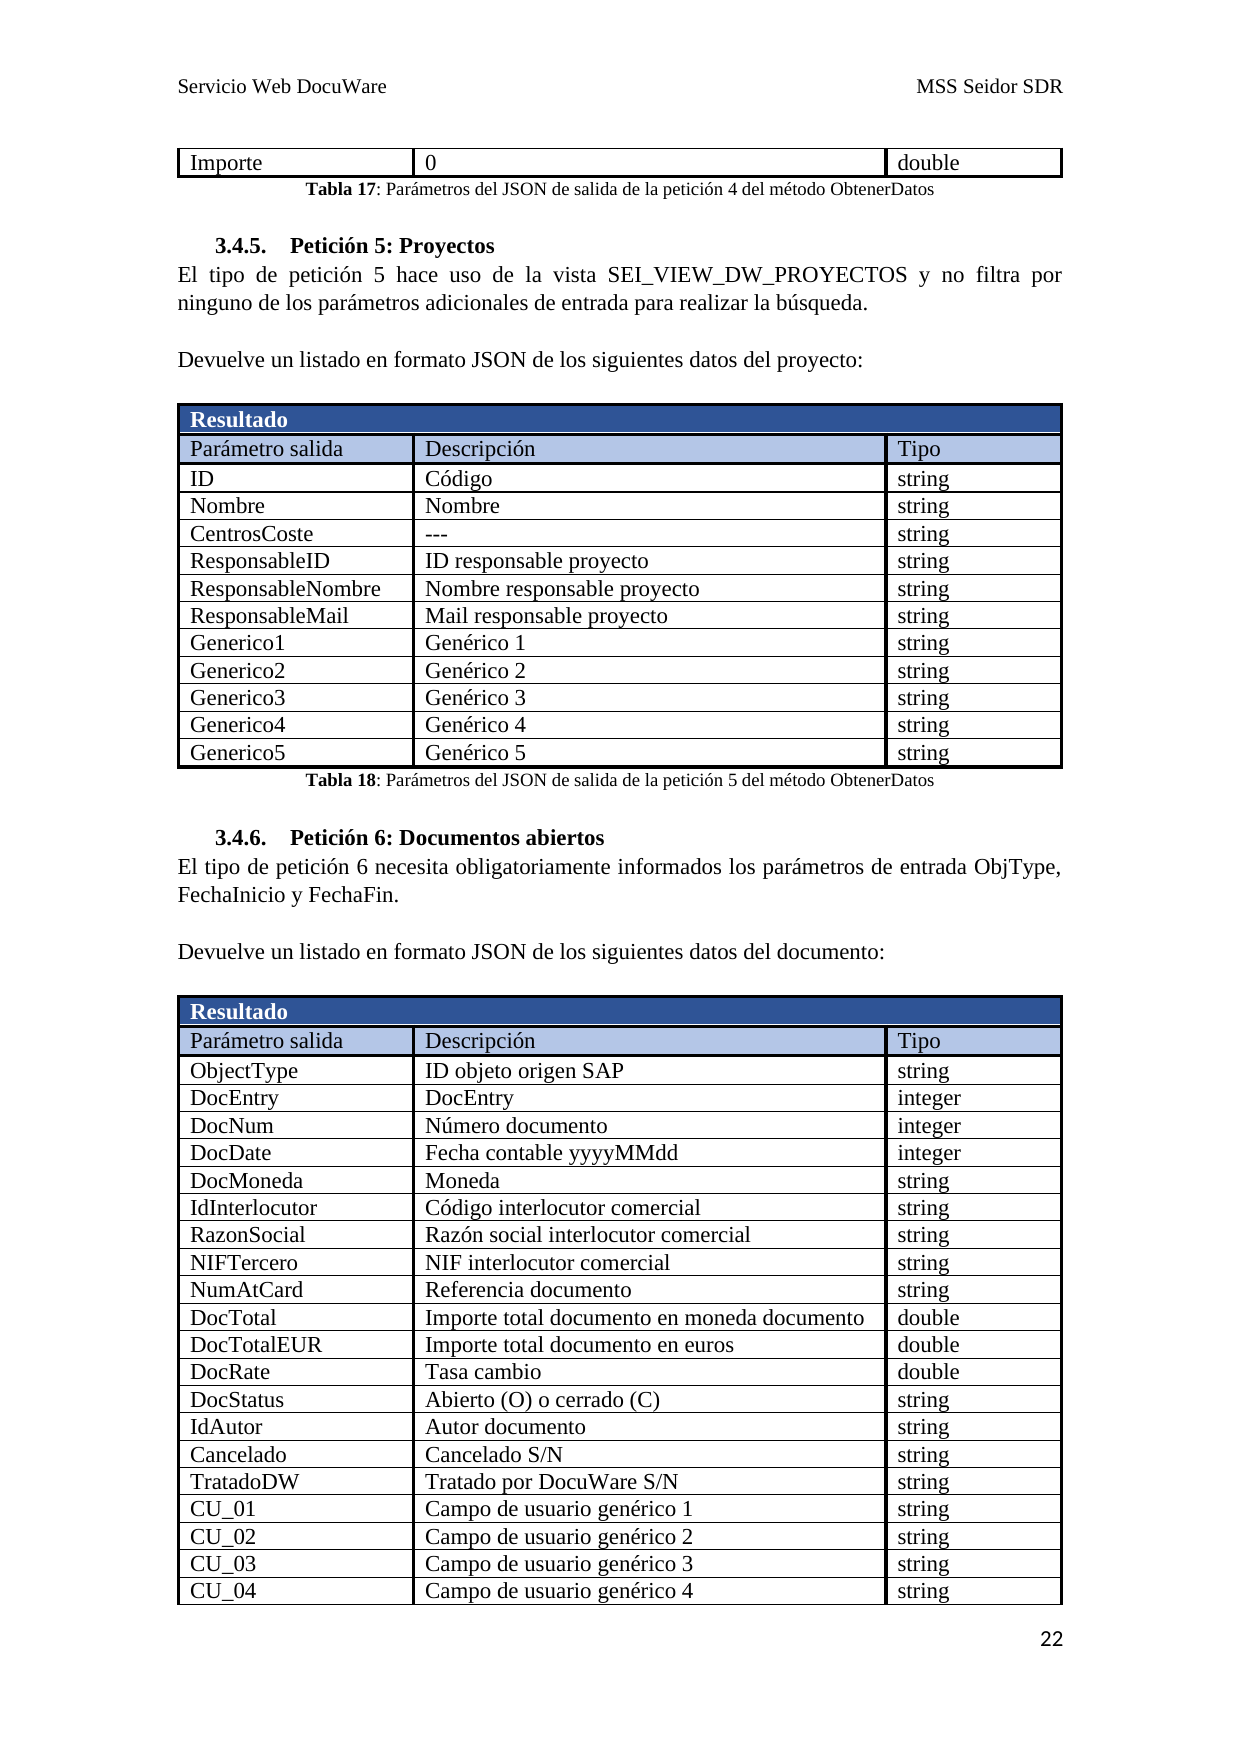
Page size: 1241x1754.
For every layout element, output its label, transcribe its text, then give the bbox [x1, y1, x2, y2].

table_cell Generico1 [180, 629, 412, 656]
table_cell Importe [180, 149, 412, 175]
text Devuelve un listado en formato JSON de los siguientes datos del documento: [177, 938, 1063, 964]
table_cell string [888, 575, 1060, 601]
table_cell Código interlocutor comercial [415, 1194, 884, 1220]
table_cell string [888, 1249, 1060, 1275]
table_cell double [888, 1331, 1060, 1357]
subtitle Petición 5: Proyectos [215, 232, 1063, 259]
table_cell DocTotal [180, 1304, 412, 1330]
table_cell ID [180, 465, 412, 491]
table_header Resultado [180, 406, 1060, 432]
table_cell CU_03 [180, 1550, 412, 1577]
table_cell NIFTercero [180, 1249, 412, 1275]
table_cell --- [415, 520, 884, 546]
table_cell CU_01 [180, 1495, 412, 1522]
table_cell TratadoDW [180, 1468, 412, 1494]
table_cell Moneda [415, 1167, 884, 1193]
text El tipo de petición 6 necesita obligatoriamente informados los parámetros de entrada ObjType, FechaInicio y FechaFin. [177, 853, 1063, 908]
text Tabla 18: Parámetros del JSON de salida de la petición 5 del método ObtenerDatos [177, 769, 1063, 790]
table_cell 0 [415, 149, 884, 175]
table_cell CU_04 [180, 1578, 412, 1604]
table_cell ObjectType [180, 1057, 412, 1083]
table_header Resultado [180, 998, 1060, 1024]
table_cell double [888, 149, 1060, 175]
table_cell Tipo [888, 436, 1060, 462]
table_cell Genérico 5 [415, 739, 884, 765]
table_cell DocDate [180, 1139, 412, 1166]
table_cell DocMoneda [180, 1167, 412, 1193]
table_cell Campo de usuario genérico 3 [415, 1550, 884, 1577]
table_cell Fecha contable yyyyMMdd [415, 1139, 884, 1166]
table_cell IdInterlocutor [180, 1194, 412, 1220]
table_cell RazonSocial [180, 1221, 412, 1248]
table_cell Campo de usuario genérico 4 [415, 1578, 884, 1604]
table_cell string [888, 1523, 1060, 1549]
table_cell string [888, 657, 1060, 683]
text Devuelve un listado en formato JSON de los siguientes datos del proyecto: [177, 346, 1063, 372]
table_cell double [888, 1304, 1060, 1330]
table_cell Cancelado S/N [415, 1441, 884, 1467]
table_cell string [888, 739, 1060, 765]
table_cell DocTotalEUR [180, 1331, 412, 1357]
table_cell string [888, 629, 1060, 656]
table_cell Parámetro salida [180, 1028, 412, 1054]
table_cell IdAutor [180, 1413, 412, 1439]
text Tabla 17: Parámetros del JSON de salida de la petición 4 del método ObtenerDatos [177, 178, 1063, 200]
table_cell string [888, 684, 1060, 711]
table_cell string [888, 493, 1060, 519]
table_cell string [888, 1578, 1060, 1604]
table_cell string [888, 1386, 1060, 1412]
table_cell string [888, 1167, 1060, 1193]
table_cell NumAtCard [180, 1276, 412, 1303]
table_cell ID responsable proyecto [415, 547, 884, 573]
table_cell DocStatus [180, 1386, 412, 1412]
table_cell Código [415, 465, 884, 491]
table_cell string [888, 465, 1060, 491]
table_cell DocRate [180, 1359, 412, 1385]
table_cell Nombre [180, 493, 412, 519]
table_cell Tipo [888, 1028, 1060, 1054]
table_cell Importe total documento en moneda documento [415, 1304, 884, 1330]
table_cell ResponsableMail [180, 602, 412, 628]
table_cell Número documento [415, 1112, 884, 1138]
table_cell string [888, 1468, 1060, 1494]
table_cell Genérico 1 [415, 629, 884, 656]
table_cell Genérico 4 [415, 712, 884, 738]
table_cell Importe total documento en euros [415, 1331, 884, 1357]
table_cell NIF interlocutor comercial [415, 1249, 884, 1275]
table_cell Abierto (O) o cerrado (C) [415, 1386, 884, 1412]
table_cell string [888, 1276, 1060, 1303]
table_cell string [888, 1221, 1060, 1248]
table_cell Generico5 [180, 739, 412, 765]
table_cell Descripción [415, 436, 884, 462]
subtitle Petición 6: Documentos abiertos [215, 824, 1063, 851]
table_cell Parámetro salida [180, 436, 412, 462]
table_cell Cancelado [180, 1441, 412, 1467]
table_cell Nombre responsable proyecto [415, 575, 884, 601]
table_cell Genérico 3 [415, 684, 884, 711]
table_cell double [888, 1359, 1060, 1385]
table_cell Campo de usuario genérico 2 [415, 1523, 884, 1549]
table_cell Nombre [415, 493, 884, 519]
table_cell CU_02 [180, 1523, 412, 1549]
table_cell DocEntry [415, 1085, 884, 1111]
table_cell string [888, 520, 1060, 546]
table_cell Razón social interlocutor comercial [415, 1221, 884, 1248]
table_cell string [888, 547, 1060, 573]
table_cell Generico3 [180, 684, 412, 711]
table_cell integer [888, 1085, 1060, 1111]
table_cell ID objeto origen SAP [415, 1057, 884, 1083]
table_cell string [888, 1194, 1060, 1220]
table_cell CentrosCoste [180, 520, 412, 546]
table_cell string [888, 1441, 1060, 1467]
table_cell integer [888, 1139, 1060, 1166]
table_cell Mail responsable proyecto [415, 602, 884, 628]
table_cell integer [888, 1112, 1060, 1138]
table_cell string [888, 1057, 1060, 1083]
table_cell Tratado por DocuWare S/N [415, 1468, 884, 1494]
table_cell string [888, 712, 1060, 738]
table_cell Generico4 [180, 712, 412, 738]
table_cell DocNum [180, 1112, 412, 1138]
text El tipo de petición 5 hace uso de la vista SEI_VIEW_DW_PROYECTOS y no filtra por ninguno de los parámetros adicionales de entrada para realizar la búsqueda. [177, 261, 1063, 316]
table_cell Referencia documento [415, 1276, 884, 1303]
table_cell Genérico 2 [415, 657, 884, 683]
table_cell Descripción [415, 1028, 884, 1054]
table_cell Autor documento [415, 1413, 884, 1439]
table_cell ResponsableID [180, 547, 412, 573]
table_cell string [888, 1495, 1060, 1522]
table_cell DocEntry [180, 1085, 412, 1111]
table_cell string [888, 602, 1060, 628]
table_cell Tasa cambio [415, 1359, 884, 1385]
table_cell Campo de usuario genérico 1 [415, 1495, 884, 1522]
table_cell ResponsableNombre [180, 575, 412, 601]
table_cell string [888, 1550, 1060, 1577]
table_cell Generico2 [180, 657, 412, 683]
table_cell string [888, 1413, 1060, 1439]
